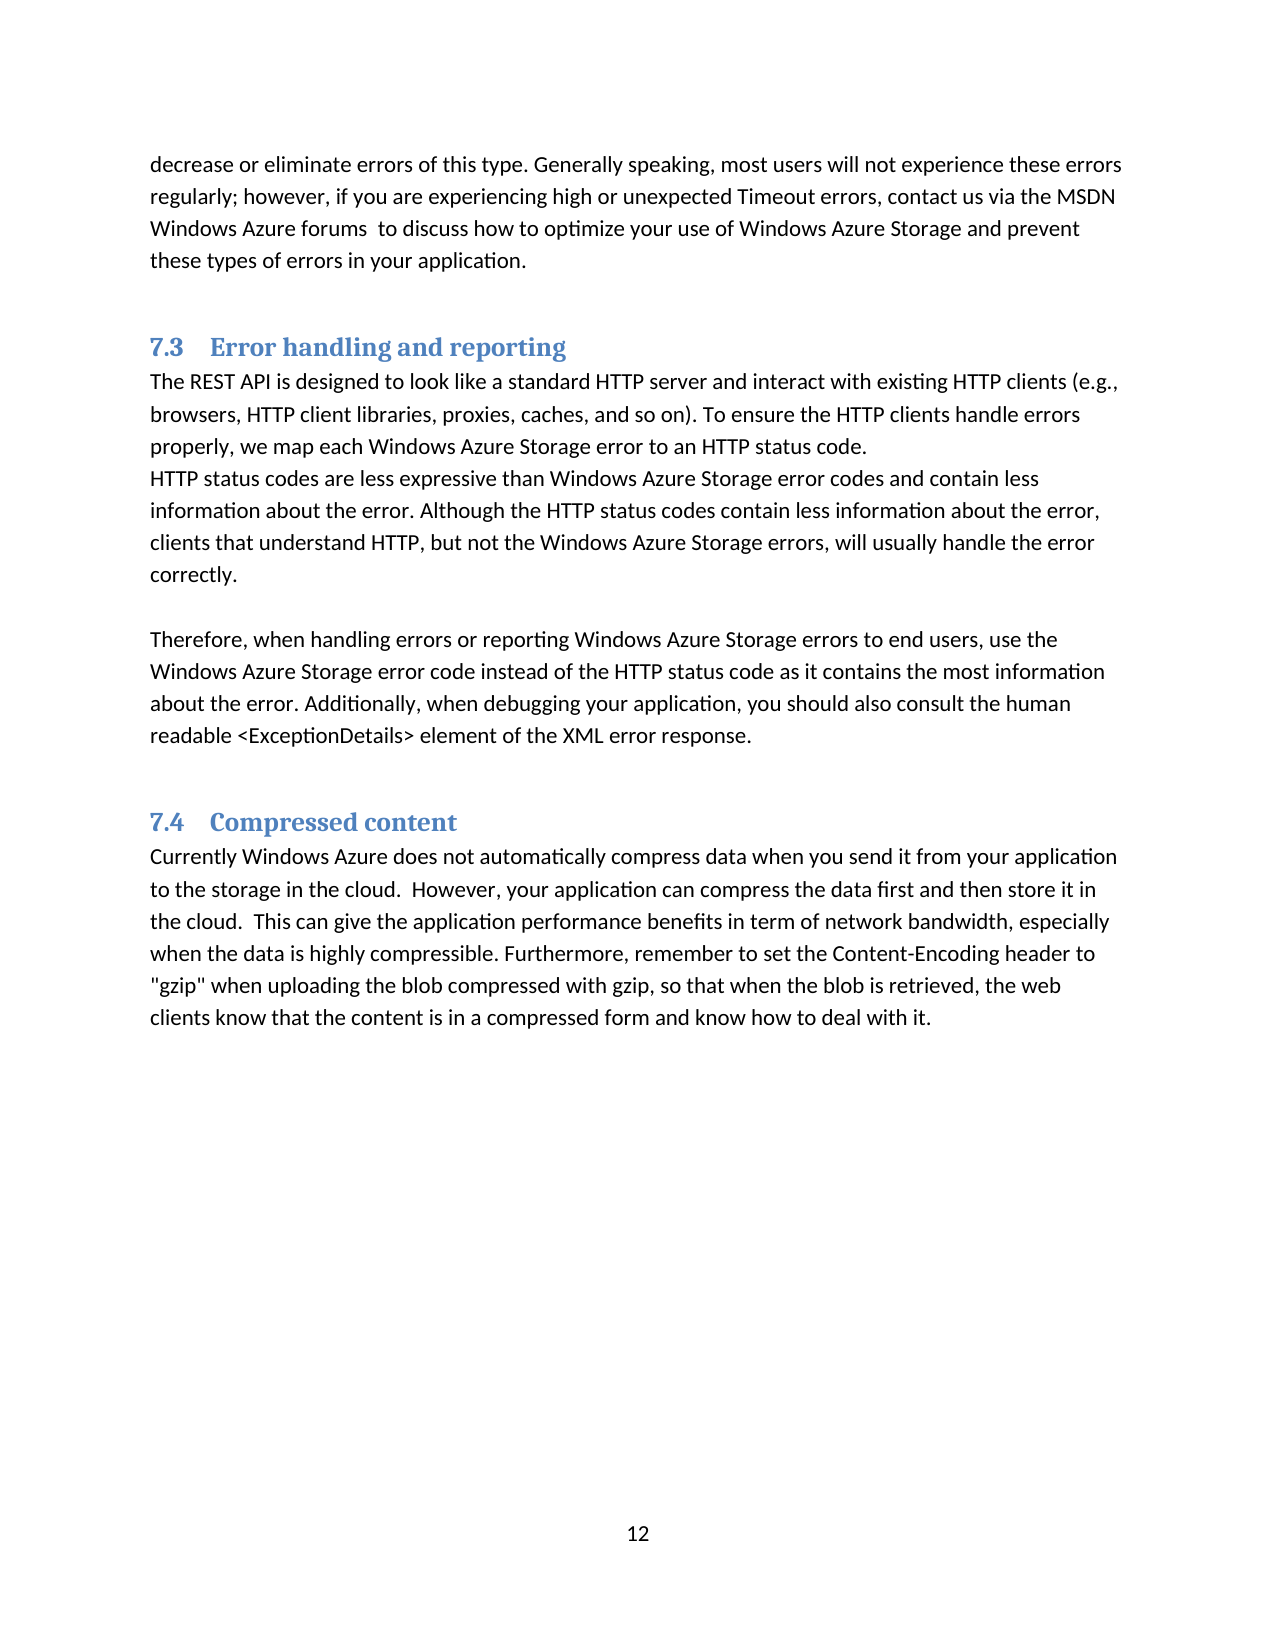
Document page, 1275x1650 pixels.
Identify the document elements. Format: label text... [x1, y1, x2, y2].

text HTTP status codes are less expressive than Windows Azure Storage error codes and contain less information about the error. Although the HTTP status codes contain less information about the error, clients that understand HTTP, but not the Windows Azure Storage errors, will usually handle the error correctly. [150, 464, 1125, 589]
text The REST API is designed to look like a standard HTTP server and interact with existing HTTP clients (e.g., browsers, HTTP client libraries, proxies, caches, and so on). To ensure the HTTP clients handle errors properly, we map each Windows Azure Storage error to an HTTP status code. [150, 367, 1125, 460]
subtitle Compressed content [150, 807, 1125, 838]
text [150, 150, 1125, 274]
text Therefore, when handling errors or reporting Windows Azure Storage errors to end users, use the Windows Azure Storage error code instead of the HTTP status code as it contains the most information about the error. Additionally, when debugging your application, you should also consult the human readable <ExceptionDetails> element of the XML error response. [150, 625, 1125, 749]
subtitle Error handling and reporting [150, 332, 1125, 363]
text Currently Windows Azure does not automatically compress data when you send it from your application to the storage in the cloud. However, your application can compress the data first and then store it in the cloud. This can give the application performance benefits in term of network bandwidth, especially when the data is highly compressible. Furthermore, remember to set the Content-Encoding header to "gzip" when uploading the blob compressed with gzip, so that when the blob is retrieved, the web clients know that the content is in a compressed form and know how to deal with it. [150, 842, 1125, 1031]
